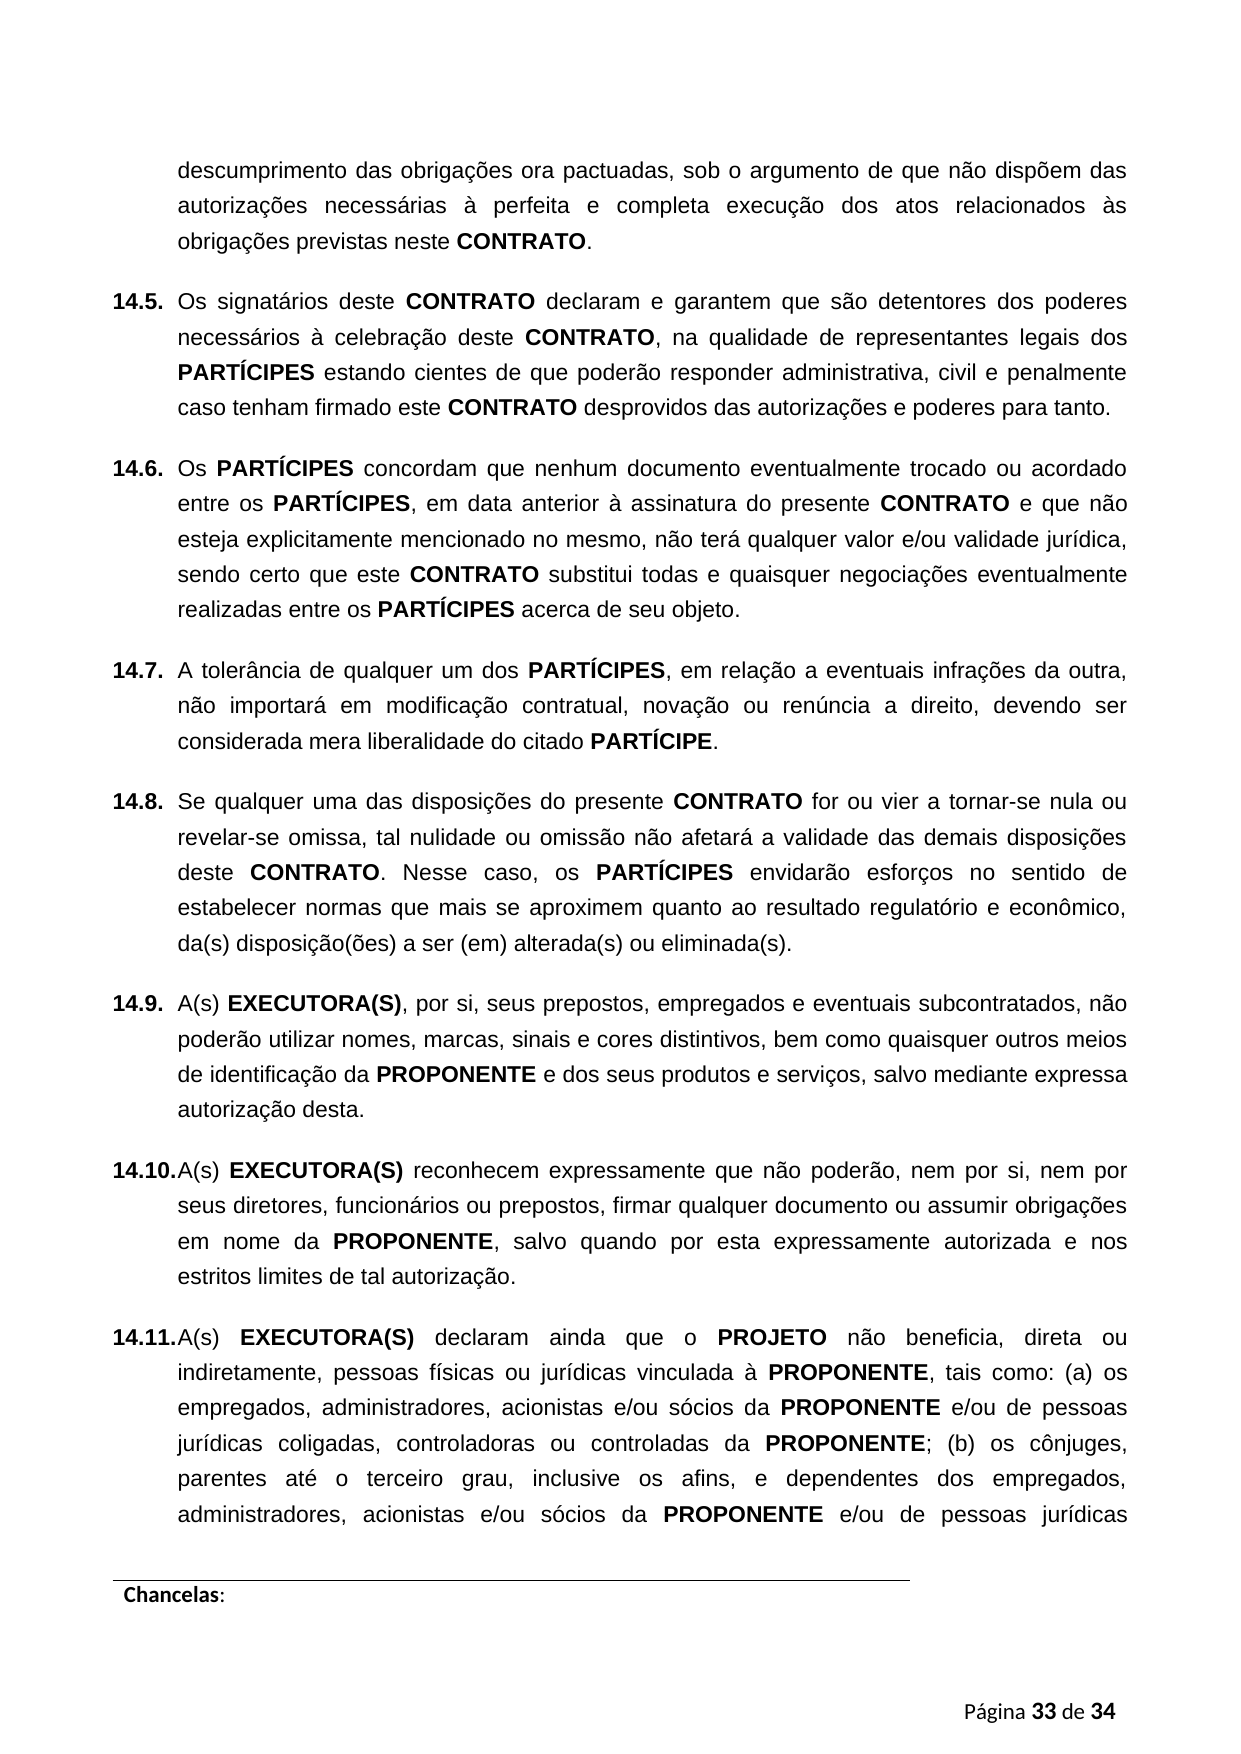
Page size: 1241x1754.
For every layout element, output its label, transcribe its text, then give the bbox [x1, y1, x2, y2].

list Se qualquer uma das disposições do presente CONTRATO for ou vier a tornar-se nula ou revelar-se omissa, tal nulidade ou omissão não afetará a validade das demais disposições deste CONTRATO. Nesse caso, os PARTÍCIPES envidarão esforços no sentido de estabelecer normas que mais se aproximem quanto ao resultado regulatório e econômico, da(s) disposição(ões) a ser (em) alterada(s) ou eliminada(s). [112, 781, 1128, 958]
list A tolerância de qualquer um dos PARTÍCIPES, em relação a eventuais infrações da outra, não importará em modificação contratual, novação ou renúncia a direito, devendo ser considerada mera liberalidade do citado PARTÍCIPE. [112, 650, 1128, 756]
list A(s) EXECUTORA(S) reconhecem expressamente que não poderão, nem por si, nem por seus diretores, funcionários ou prepostos, firmar qualquer documento ou assumir obrigações em nome da PROPONENTE, salvo quando por esta expressamente autorizada e nos estritos limites de tal autorização. [112, 1150, 1128, 1292]
list A(s) EXECUTORA(S), por si, seus prepostos, empregados e eventuais subcontratados, não poderão utilizar nomes, marcas, sinais e cores distintivos, bem como quaisquer outros meios de identificação da PROPONENTE e dos seus produtos e serviços, salvo mediante expressa autorização desta. [112, 983, 1128, 1125]
